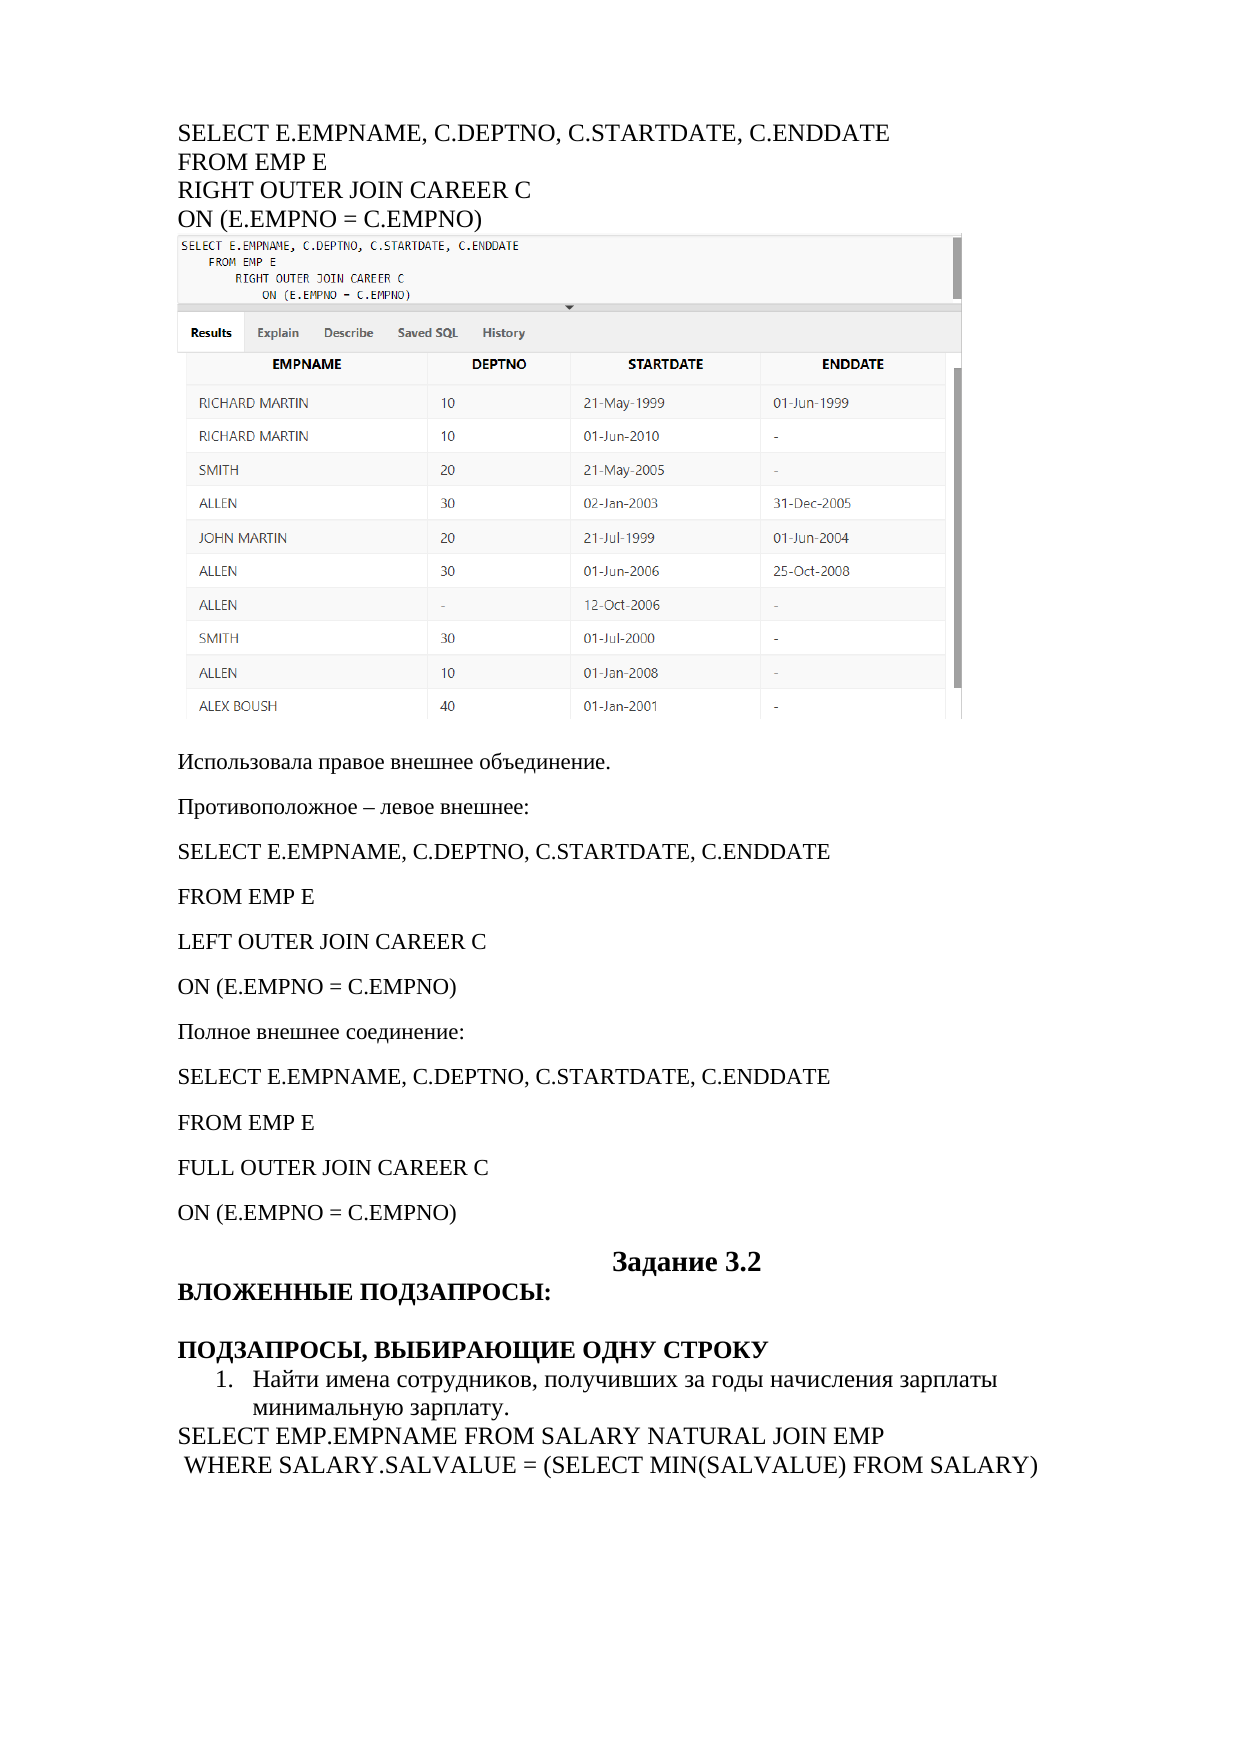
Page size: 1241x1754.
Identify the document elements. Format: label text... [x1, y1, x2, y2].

text LEFT OUTER JOIN CAREER C [177, 928, 1152, 954]
text SELECT E.EMPNAME, C.DEPTNO, C.STARTDATE, C.ENDDATE [177, 1063, 1152, 1090]
list Найти имена сотрудников, получивших за годы начисления зарплаты минимальную зарплату. [215, 1364, 1152, 1421]
text ВЛОЖЕННЫЕ ПОДЗАПРОСЫ: [177, 1277, 1152, 1306]
text ON (E.EMPNO = C.EMPNO) [177, 204, 1152, 233]
text Использовала правое внешнее объединение. [177, 748, 1152, 774]
text FROM EMP E [177, 883, 1152, 909]
text WHERE SALARY.SALVALUE = (SELECT MIN(SALVALUE) FROM SALARY) [177, 1450, 1152, 1479]
picture [177, 233, 962, 719]
text SELECT EMP.EMPNAME FROM SALARY NATURAL JOIN EMP [177, 1421, 1152, 1450]
text SELECT E.EMPNAME, C.DEPTNO, C.STARTDATE, C.ENDDATE [177, 838, 1152, 864]
text Противоположное – левое внешнее: [177, 793, 1152, 819]
text FROM EMP E [177, 1108, 1152, 1135]
text Задание 3.2 [222, 1244, 1152, 1277]
text FROM EMP E [177, 147, 1152, 176]
text ПОДЗАПРОСЫ, ВЫБИРАЮЩИЕ ОДНУ СТРОКУ [177, 1335, 1152, 1364]
text RIGHT OUTER JOIN CAREER C [177, 176, 1152, 204]
text SELECT E.EMPNAME, C.DEPTNO, C.STARTDATE, C.ENDDATE [177, 118, 1152, 147]
text Полное внешнее соединение: [177, 1018, 1152, 1045]
text ON (E.EMPNO = C.EMPNO) [177, 973, 1152, 999]
text ON (E.EMPNO = C.EMPNO) [177, 1199, 1152, 1225]
text FULL OUTER JOIN CAREER C [177, 1154, 1152, 1180]
